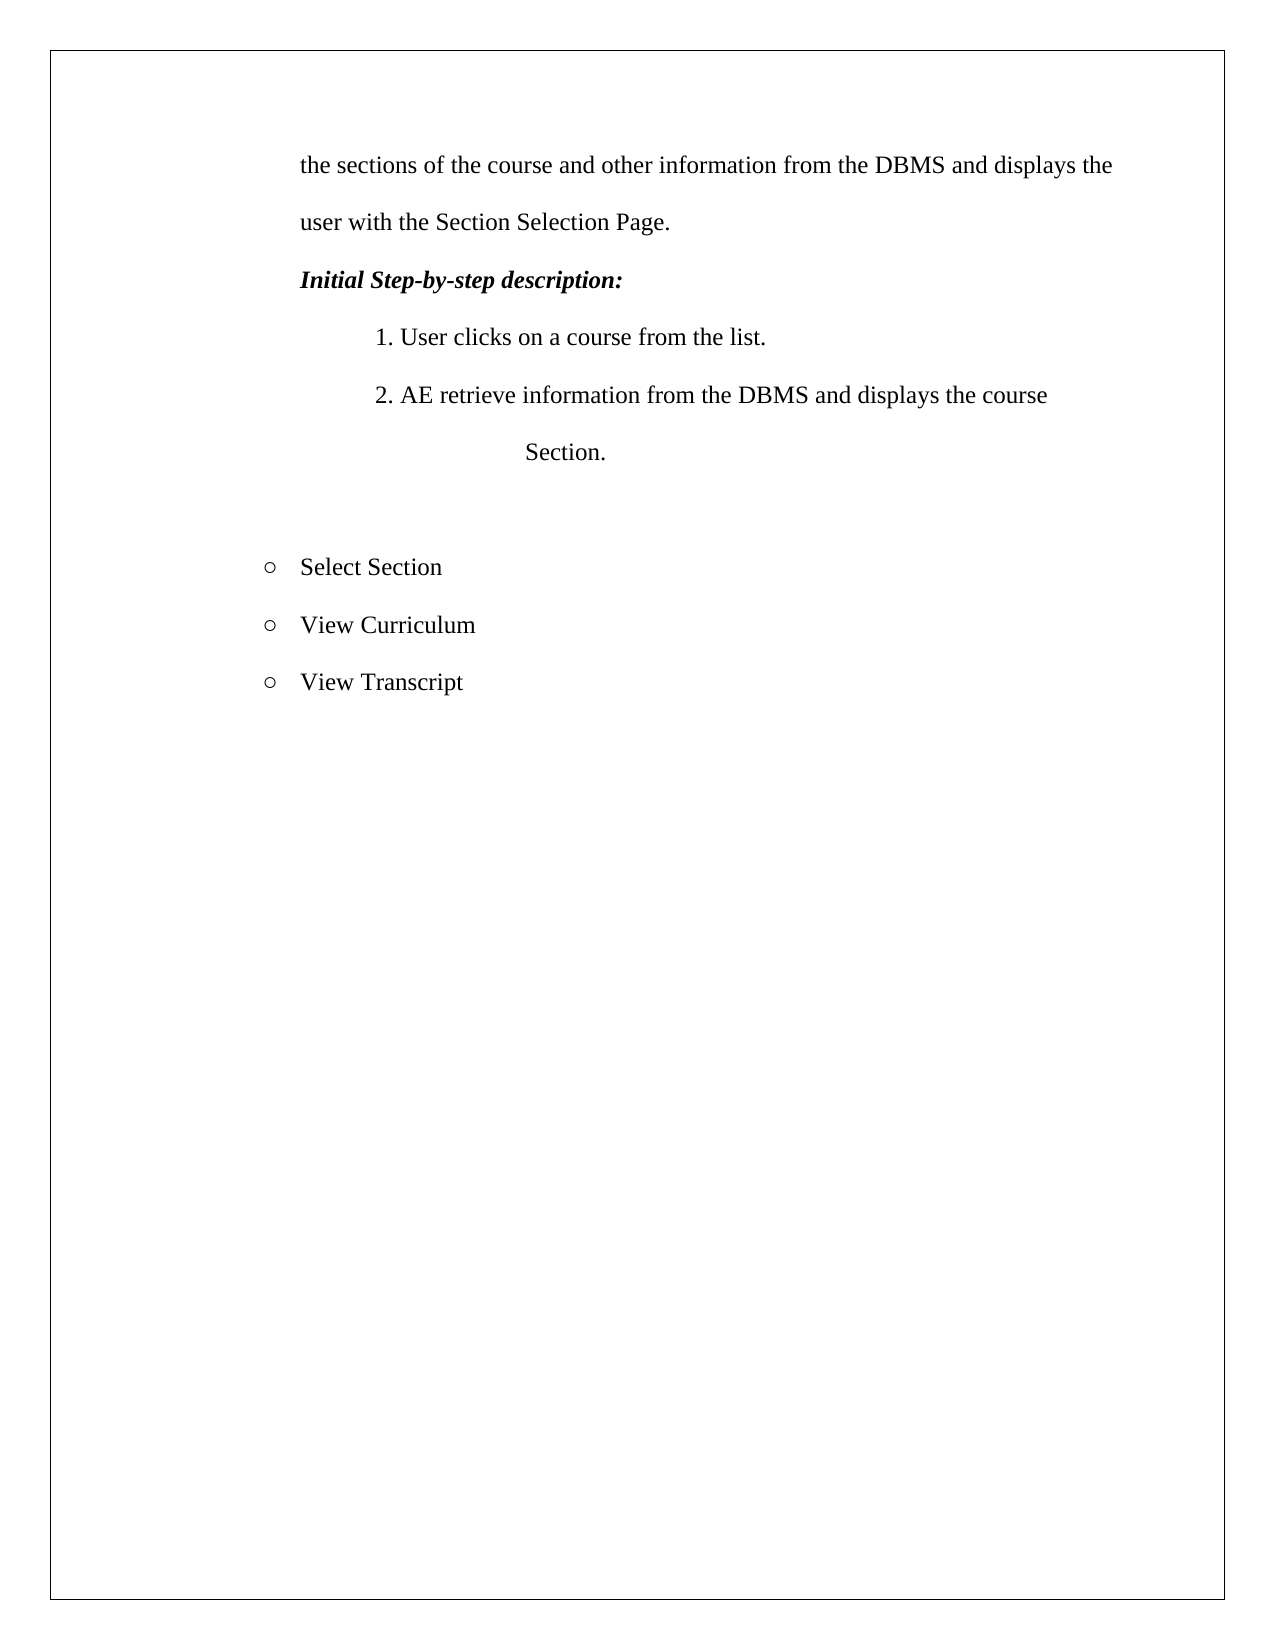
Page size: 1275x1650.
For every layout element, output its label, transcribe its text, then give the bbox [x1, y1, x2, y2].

list View Transcript [262, 667, 1125, 696]
text Initial Step-by-step description: [225, 265, 1125, 294]
text 1. User clicks on a course from the list. [225, 322, 1125, 351]
list View Curriculum [262, 610, 1125, 639]
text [300, 150, 1125, 236]
list Select Section [262, 552, 1125, 581]
text 2. AE retrieve information from the DBMS and displays the course Section. [300, 380, 1125, 466]
